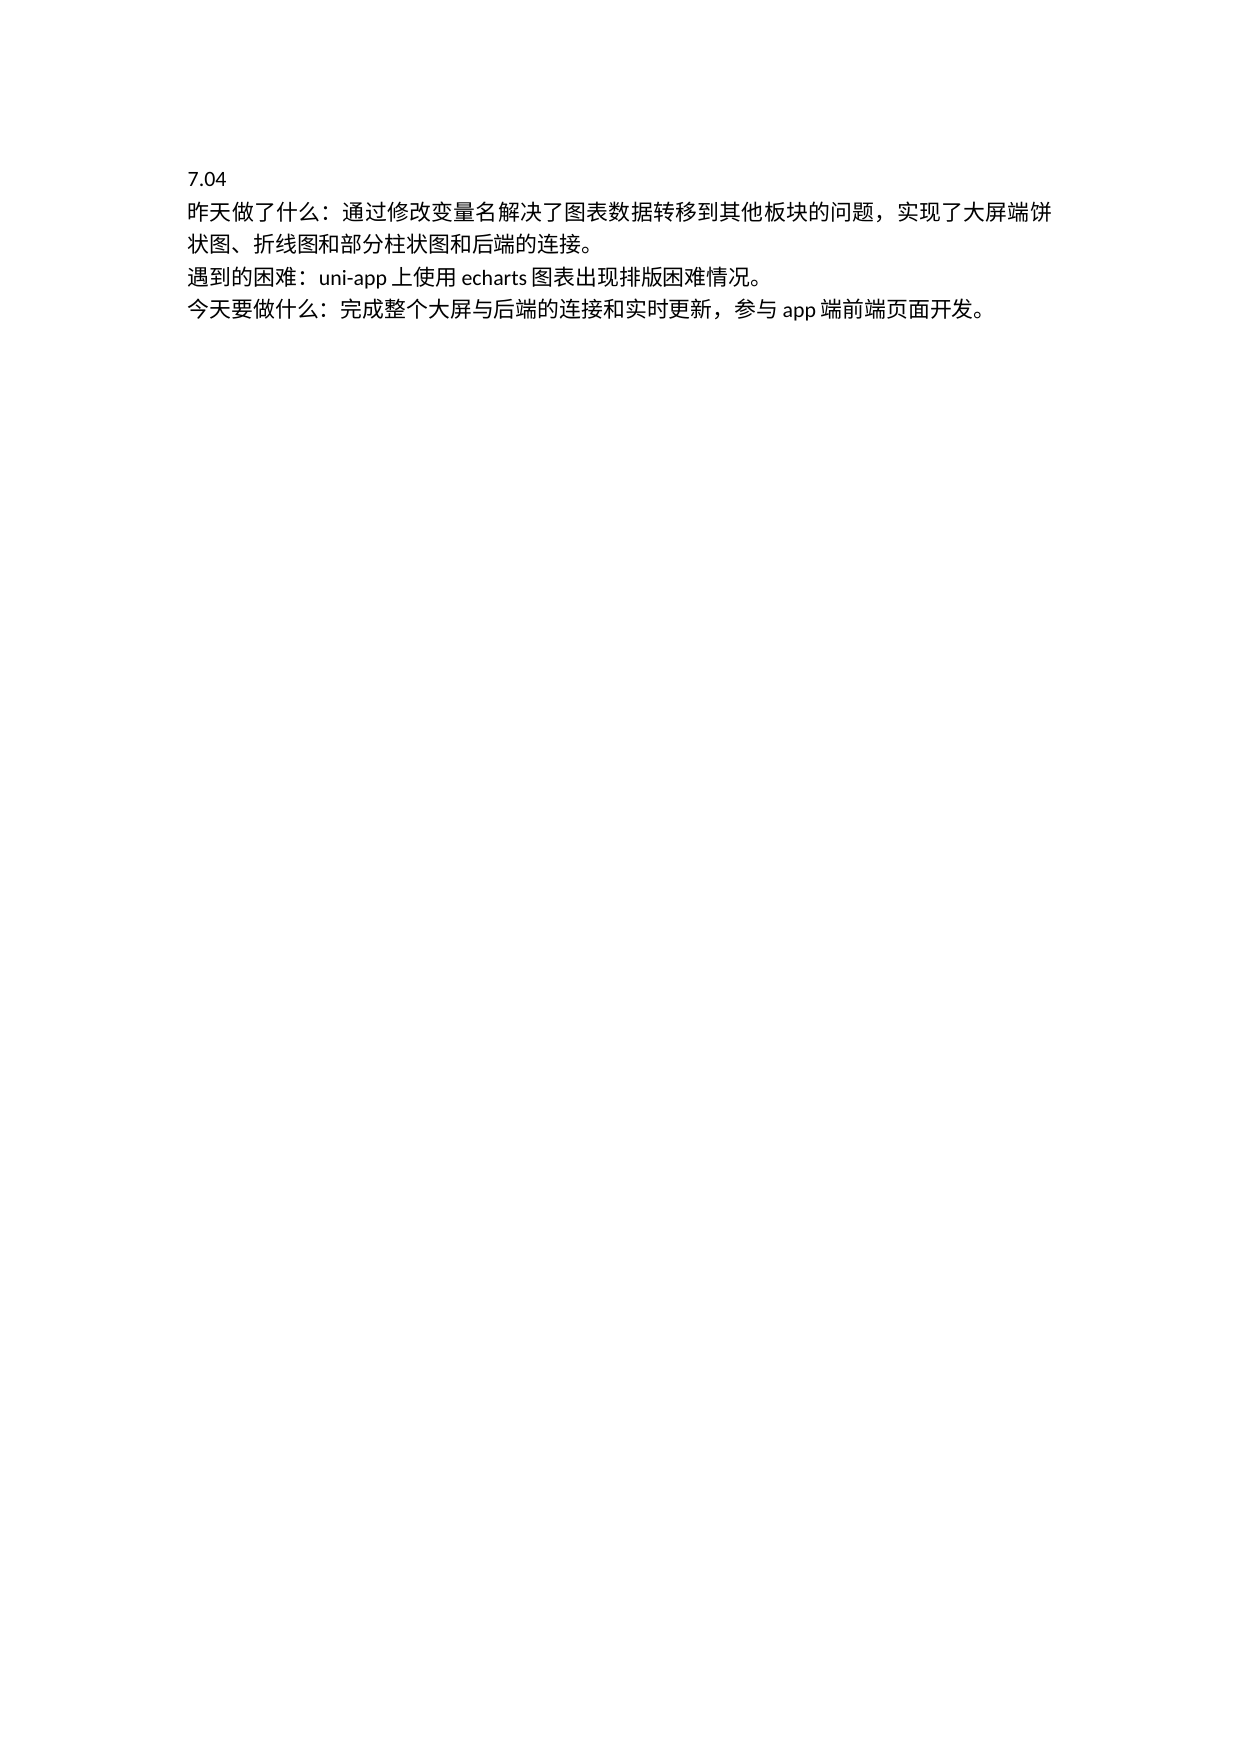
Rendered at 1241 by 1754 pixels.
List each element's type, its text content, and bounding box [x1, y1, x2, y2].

text 昨天做了什么：通过修改变量名解决了图表数据转移到其他板块的问题，实现了大屏端饼状图、折线图和部分柱状图和后端的连接。 [187, 194, 1053, 259]
text 7.04 [187, 162, 1053, 194]
text 今天要做什么：完成整个大屏与后端的连接和实时更新，参与app端前端页面开发。 [187, 292, 1053, 324]
text 遇到的困难：uni-app上使用echarts图表出现排版困难情况。 [187, 259, 1053, 292]
